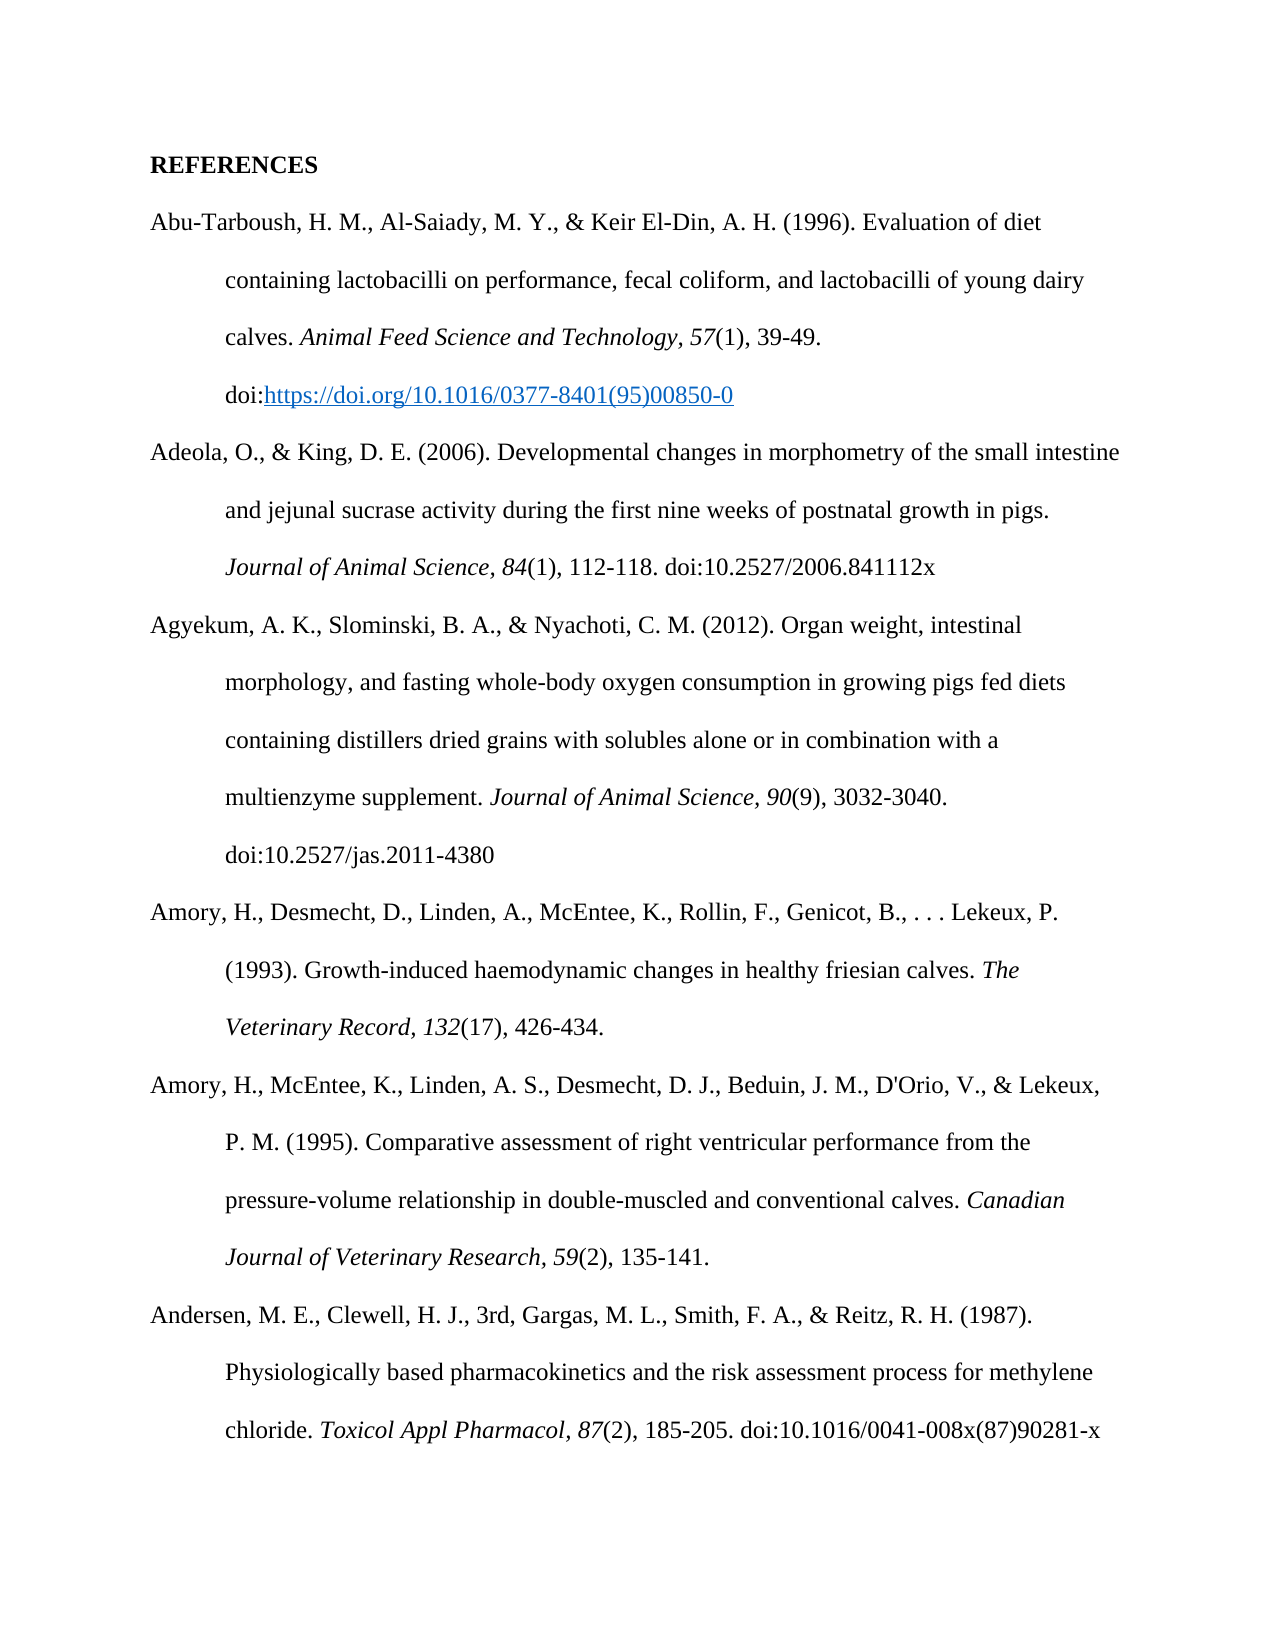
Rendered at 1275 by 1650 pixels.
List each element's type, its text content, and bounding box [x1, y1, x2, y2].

text Abu-Tarboush, H. M., Al-Saiady, M. Y., & Keir El-Din, A. H. (1996). Evaluation of diet containing lactobacilli on performance, fecal coliform, and lactobacilli of young dairy calves. Animal Feed Science and Technology, 57(1), 39-49. doi:https://doi.org/10.1016/0377-8401(95)00850-0 [150, 207, 1125, 409]
text Andersen, M. E., Clewell, H. J., 3rd, Gargas, M. L., Smith, F. A., & Reitz, R. H. (1987). Physiologically based pharmacokinetics and the risk assessment process for methylene chloride. Toxicol Appl Pharmacol, 87(2), 185-205. doi:10.1016/0041-008x(87)90281-x [150, 1300, 1125, 1444]
text REFERENCES [150, 150, 1125, 179]
text Adeola, O., & King, D. E. (2006). Developmental changes in morphometry of the small intestine and jejunal sucrase activity during the first nine weeks of postnatal growth in pigs. Journal of Animal Science, 84(1), 112-118. doi:10.2527/2006.841112x [150, 437, 1125, 581]
text Agyekum, A. K., Slominski, B. A., & Nyachoti, C. M. (2012). Organ weight, intestinal morphology, and fasting whole-body oxygen consumption in growing pigs fed diets containing distillers dried grains with solubles alone or in combination with a multienzyme supplement. Journal of Animal Science, 90(9), 3032-3040. doi:10.2527/jas.2011-4380 [150, 610, 1125, 869]
text Amory, H., McEntee, K., Linden, A. S., Desmecht, D. J., Beduin, J. M., D'Orio, V., & Lekeux, P. M. (1995). Comparative assessment of right ventricular performance from the pressure-volume relationship in double-muscled and conventional calves. Canadian Journal of Veterinary Research, 59(2), 135-141. [150, 1070, 1125, 1271]
text Amory, H., Desmecht, D., Linden, A., McEntee, K., Rollin, F., Genicot, B., . . . Lekeux, P. (1993). Growth-induced haemodynamic changes in healthy friesian calves. The Veterinary Record, 132(17), 426-434. [150, 897, 1125, 1041]
